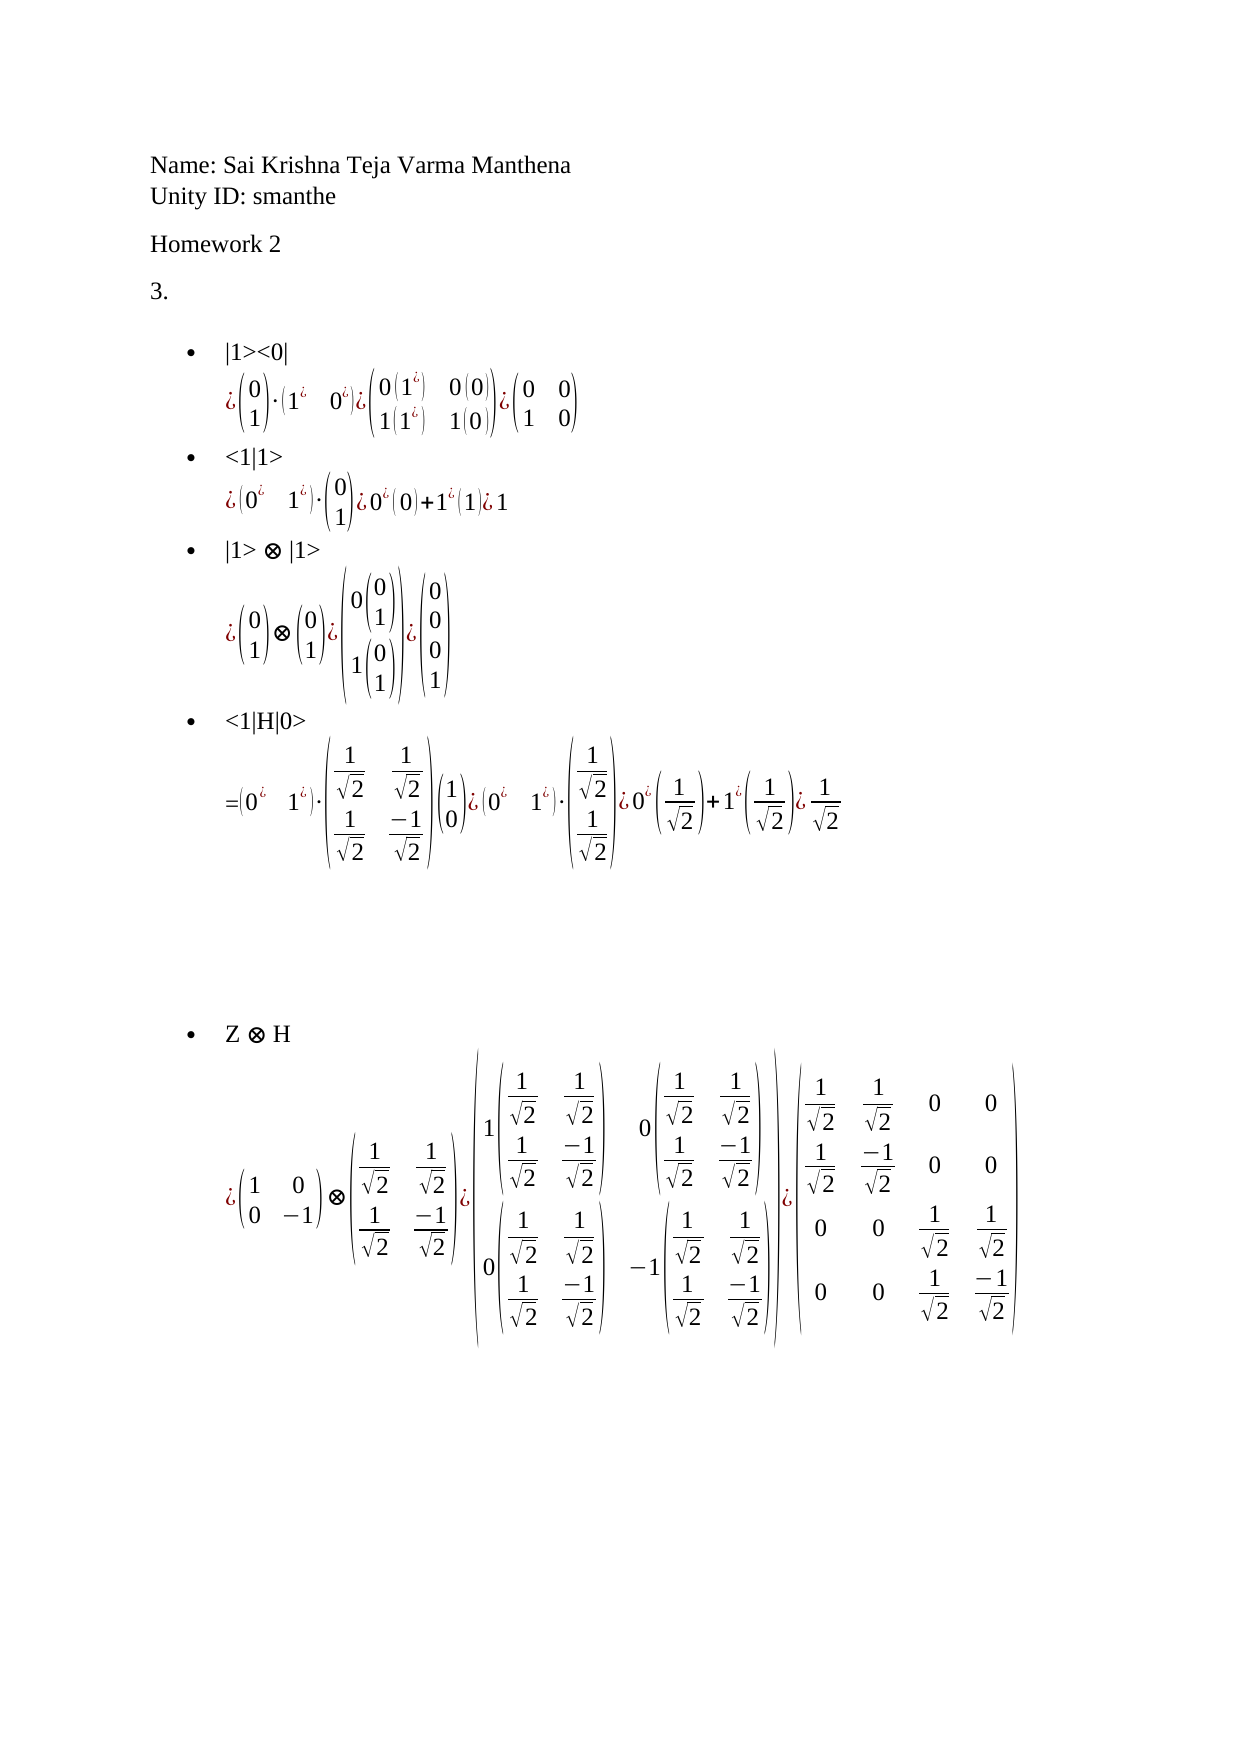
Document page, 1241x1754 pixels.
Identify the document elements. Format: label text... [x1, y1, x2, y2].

text Homework 2 [150, 229, 1090, 257]
list |1><0| [187, 337, 1090, 442]
list <1|H|0> = [187, 706, 1090, 872]
list Z ⊗ H [187, 1017, 1090, 1351]
text 3. [150, 276, 1090, 305]
list |1> ⊗ |1> [187, 534, 1090, 706]
text Name: Sai Krishna Teja Varma Manthena Unity ID: smanthe [150, 150, 1090, 210]
list <1|1> [187, 442, 1090, 534]
